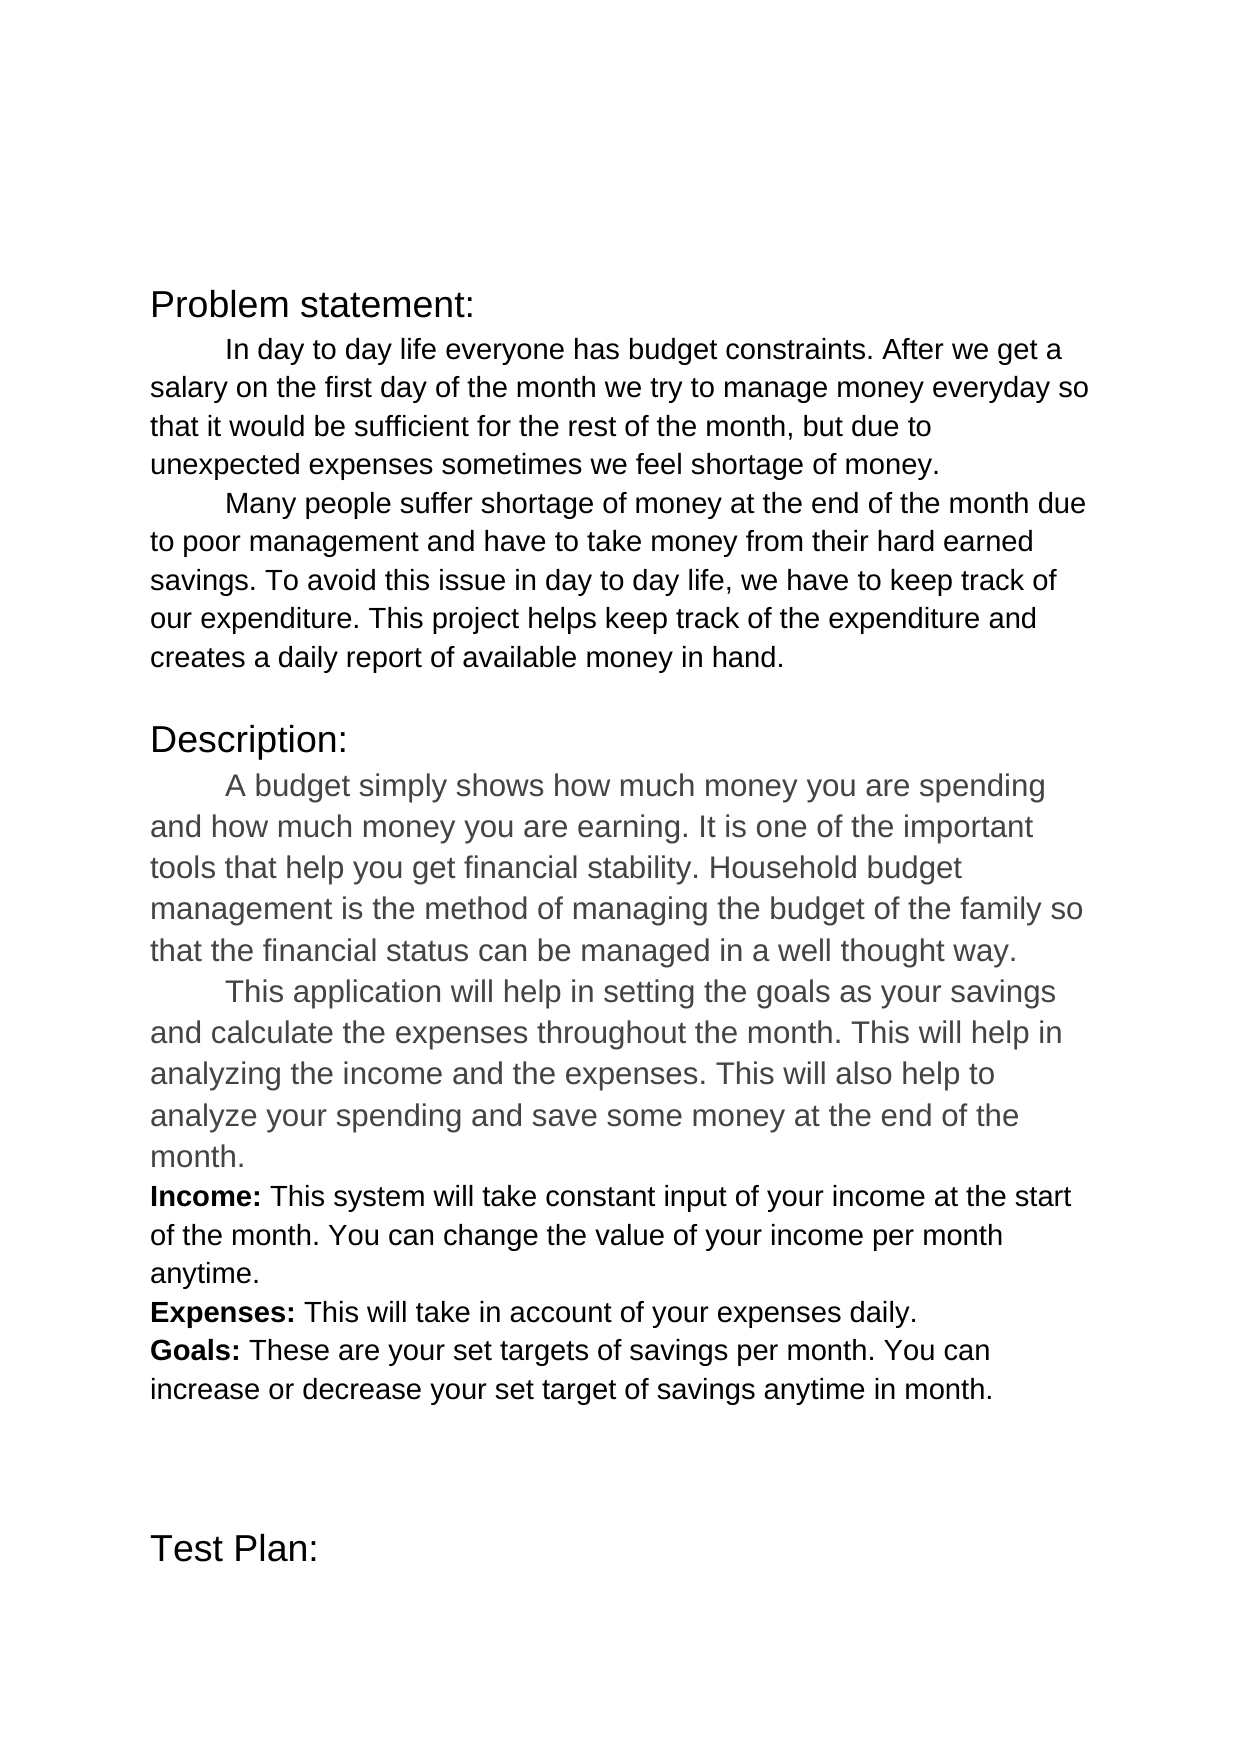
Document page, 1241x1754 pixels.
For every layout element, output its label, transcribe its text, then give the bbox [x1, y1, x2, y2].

text In day to day life everyone has budget constraints. After we get a salary on the first day of the month we try to manage money everyday so that it would be sufficient for the rest of the month, but due to unexpected expenses sometimes we feel shortage of money. [150, 332, 1090, 481]
text Many people suffer shortage of money at the end of the month due to poor management and have to take money from their hard earned savings. To avoid this issue in day to day life, we have to keep track of our expenditure. This project helps keep track of the expenditure and creates a daily report of available money in hand. [150, 486, 1090, 673]
text Income: This system will take constant input of your income at the start of the month. You can change the value of your income per month anytime. [150, 1179, 1090, 1290]
text Test Plan: [150, 1526, 1090, 1569]
text A budget simply shows how much money you are spending and how much money you are earning. It is one of the important tools that help you get financial stability. Household budget management is the method of managing the budget of the family so that the financial status can be managed in a well thought way. [150, 767, 1090, 968]
text Problem statement: [150, 282, 1090, 325]
text Description: [150, 717, 1090, 760]
text This application will help in setting the goals as your savings and calculate the expenses throughout the month. This will help in analyzing the income and the expenses. This will also help to analyze your spending and save some money at the end of the month. [150, 973, 1090, 1174]
text Expenses: This will take in account of your expenses daily. [150, 1295, 1090, 1328]
text Goals: These are your set targets of savings per month. You can increase or decrease your set target of savings anytime in month. [150, 1333, 1090, 1405]
